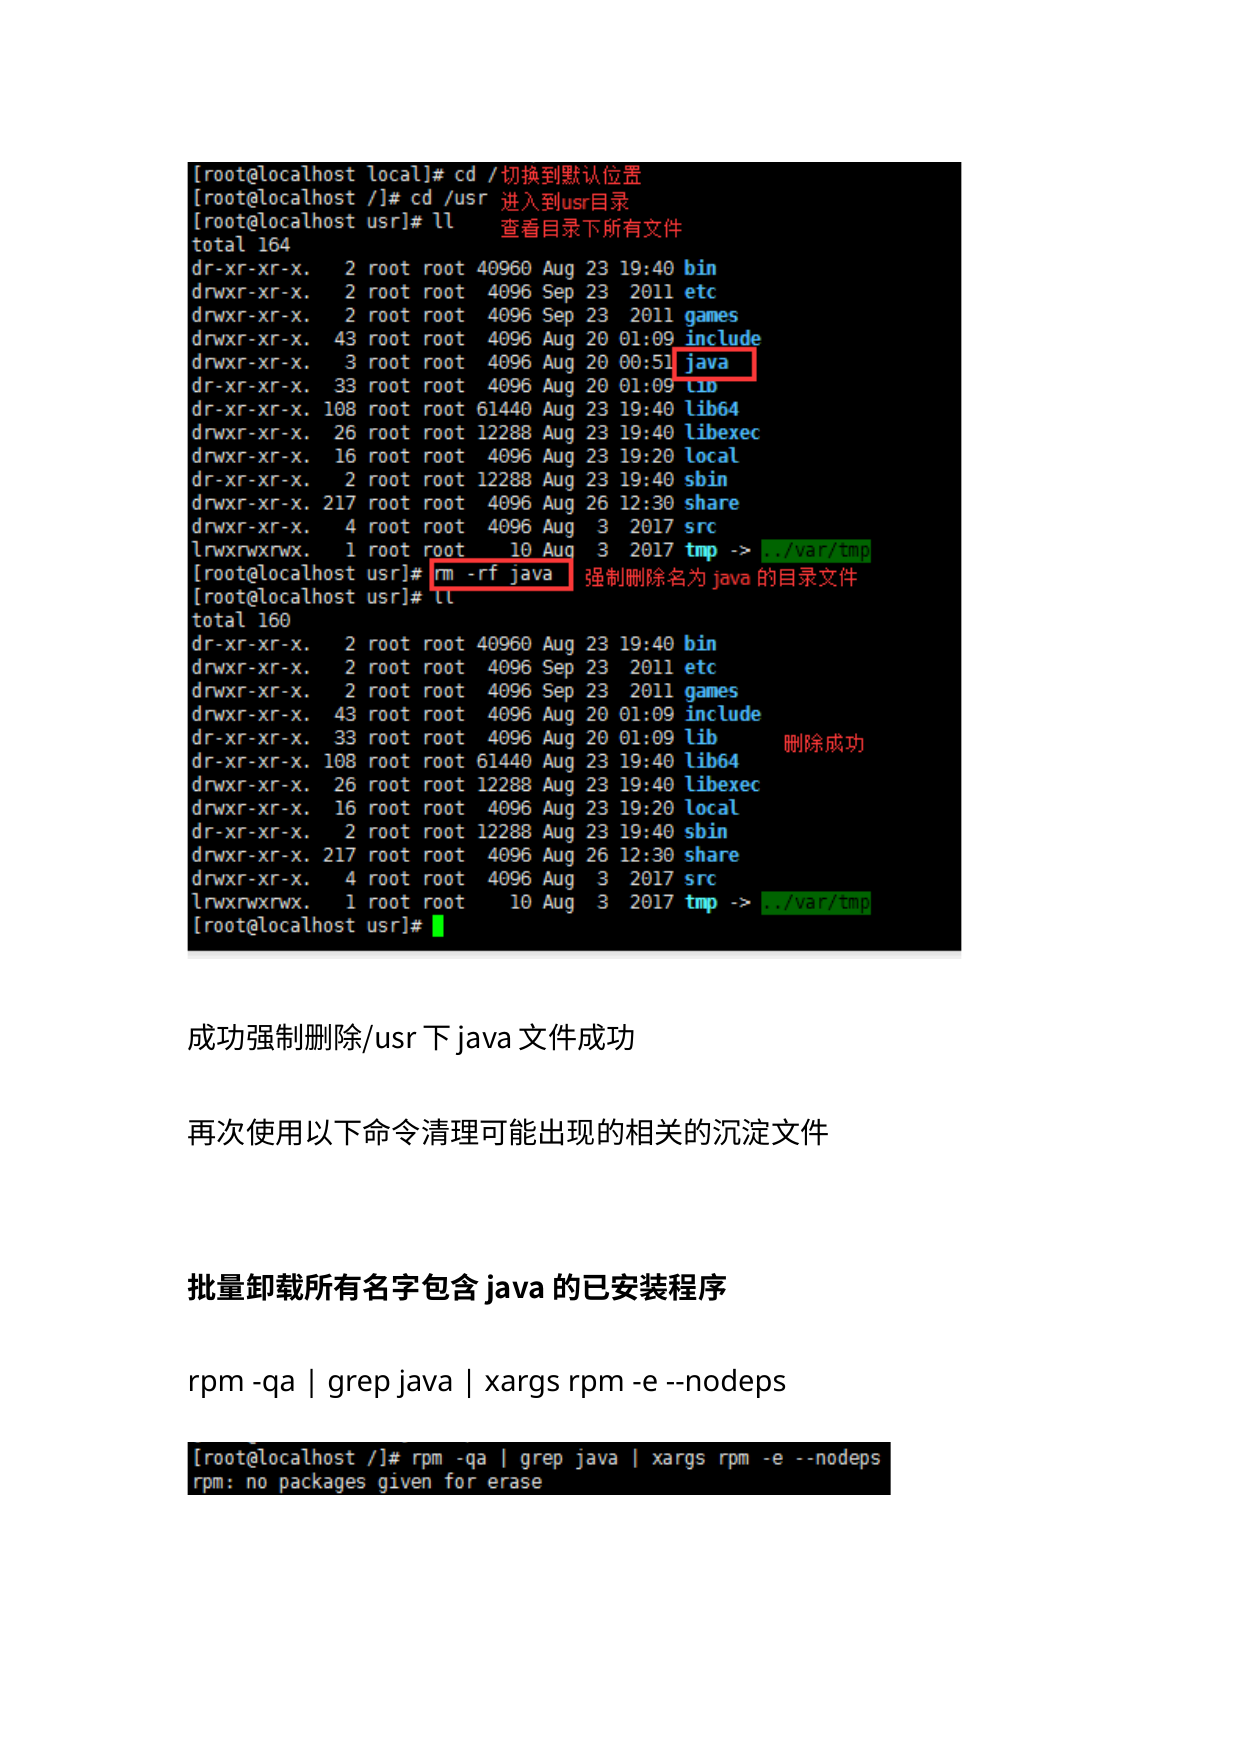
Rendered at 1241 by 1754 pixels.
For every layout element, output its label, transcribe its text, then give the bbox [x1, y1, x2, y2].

picture [187, 1442, 891, 1495]
text rpm -qa | grep java | xargs rpm -e --nodeps [187, 1348, 1053, 1413]
picture [187, 162, 962, 959]
text 批量卸载所有名字包含 java 的已安装程序 [187, 1254, 1053, 1319]
text 再次使用以下命令清理可能出现的相关的沉淀文件 [187, 1098, 1053, 1163]
text 成功强制删除/usr下java文件成功 [187, 1004, 1053, 1069]
